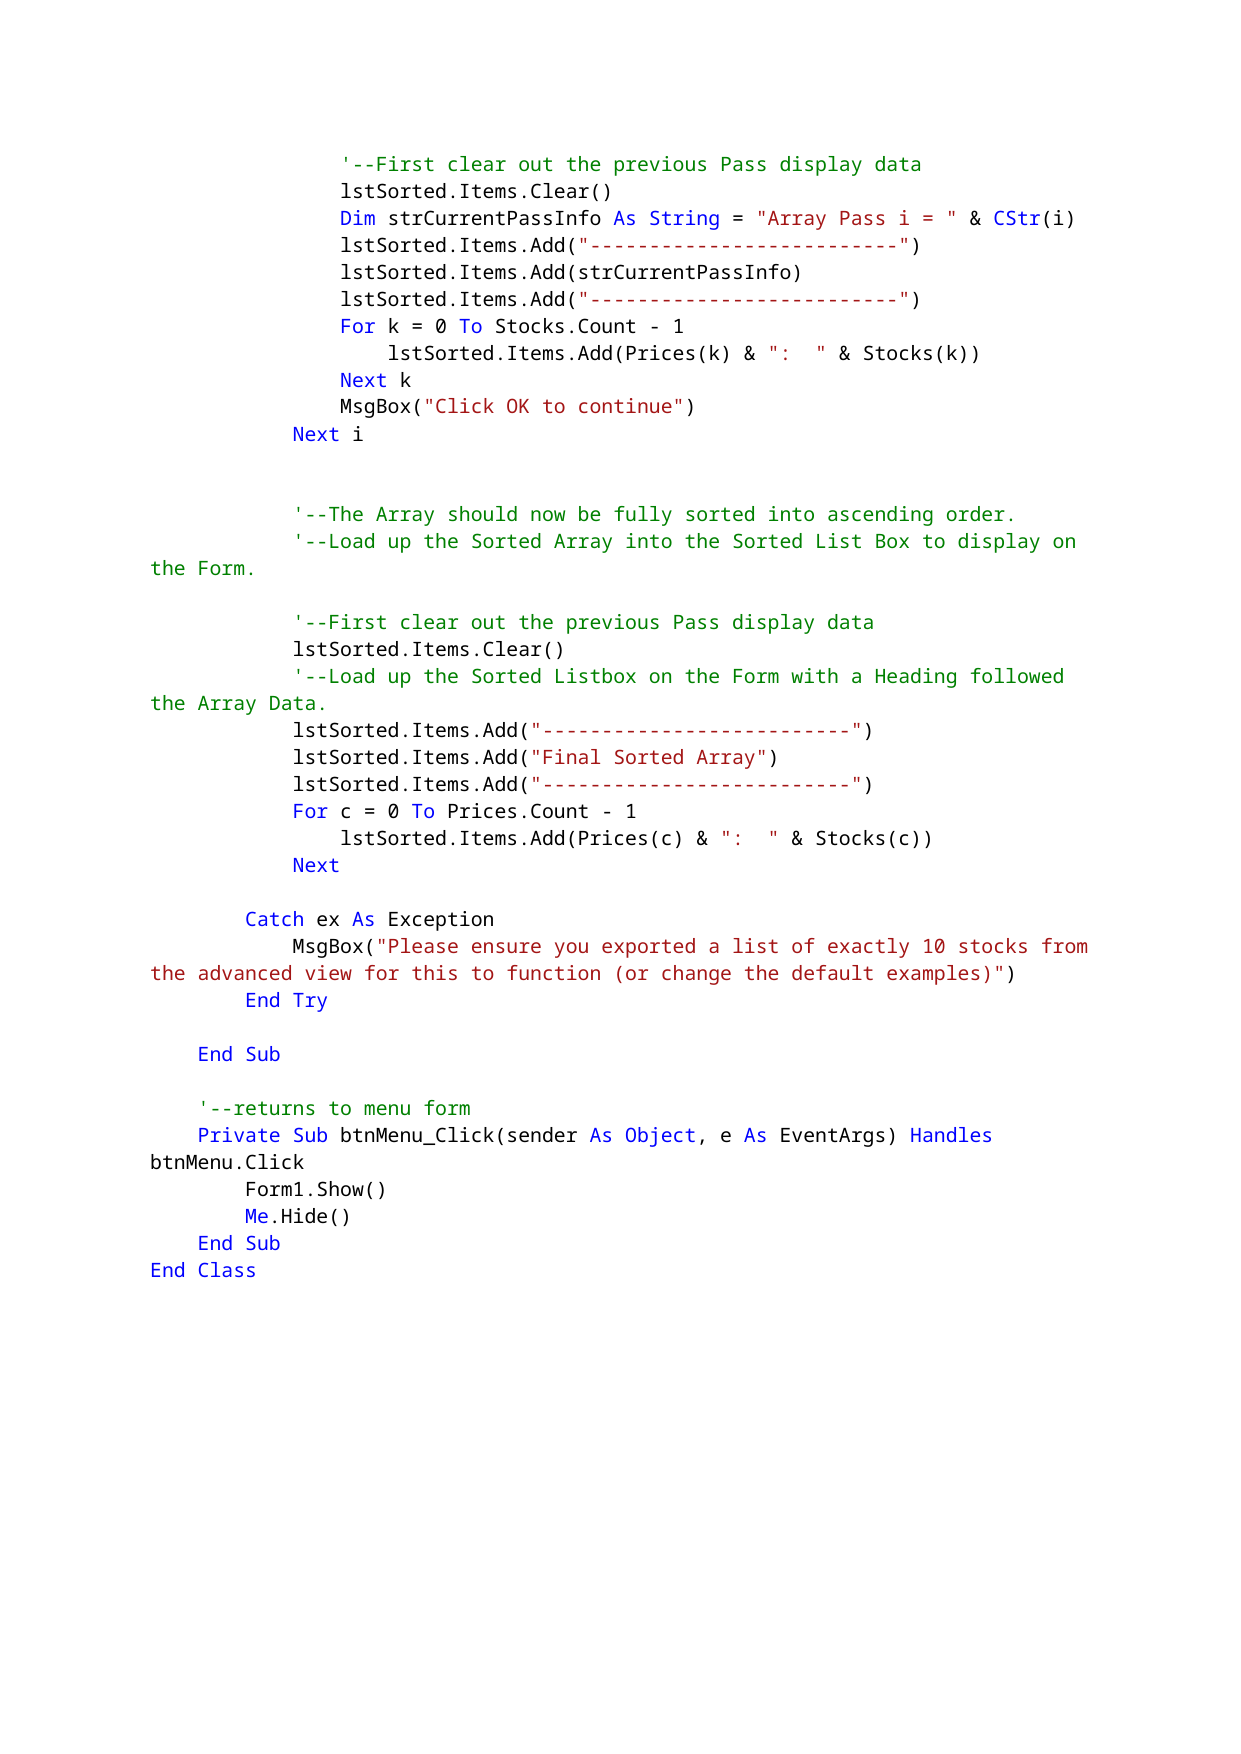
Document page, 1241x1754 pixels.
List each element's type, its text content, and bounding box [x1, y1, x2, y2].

text '--Load up the Sorted Array into the Sorted List Box to display on the Form. [150, 528, 1090, 582]
text For k = 0 To Stocks.Count - 1 [150, 312, 1090, 339]
text MsgBox("Click OK to continue") [150, 393, 1090, 420]
text lstSorted.Items.Add("--------------------------") [150, 231, 1090, 258]
text lstSorted.Items.Add(Prices(k) & ": " & Stocks(k)) [150, 339, 1090, 366]
text '--Load up the Sorted Listbox on the Form with a Heading followed the Array Data. [150, 663, 1090, 717]
text End Try [150, 986, 1090, 1013]
text MsgBox("Please ensure you exported a list of exactly 10 stocks from the advanced view for this to function (or change the default examples)") [150, 932, 1090, 986]
text lstSorted.Items.Clear() [150, 177, 1090, 204]
text Dim strCurrentPassInfo As String = "Array Pass i = " & CStr(i) [150, 204, 1090, 231]
text '--First clear out the previous Pass display data [150, 150, 1090, 177]
text For c = 0 To Prices.Count - 1 [150, 797, 1090, 824]
text Me.Hide() [150, 1202, 1090, 1229]
text lstSorted.Items.Add("--------------------------") [150, 285, 1090, 312]
text End Sub [150, 1040, 1090, 1067]
text End Sub [150, 1229, 1090, 1256]
text lstSorted.Items.Clear() [150, 636, 1090, 663]
text lstSorted.Items.Add(strCurrentPassInfo) [150, 258, 1090, 285]
text Next [150, 851, 1090, 878]
text lstSorted.Items.Add(Prices(c) & ": " & Stocks(c)) [150, 824, 1090, 851]
text Private Sub btnMenu_Click(sender As Object, e As EventArgs) Handles btnMenu.Click [150, 1121, 1090, 1175]
text End Class [150, 1256, 1090, 1283]
text '--The Array should now be fully sorted into ascending order. [150, 501, 1090, 528]
text Catch ex As Exception [150, 905, 1090, 932]
text lstSorted.Items.Add("--------------------------") [150, 717, 1090, 743]
text Next i [150, 420, 1090, 447]
text lstSorted.Items.Add("Final Sorted Array") [150, 743, 1090, 771]
text Next k [150, 366, 1090, 393]
text lstSorted.Items.Add("--------------------------") [150, 771, 1090, 797]
text Form1.Show() [150, 1175, 1090, 1202]
text '--First clear out the previous Pass display data [150, 609, 1090, 636]
text '--returns to menu form [150, 1094, 1090, 1121]
